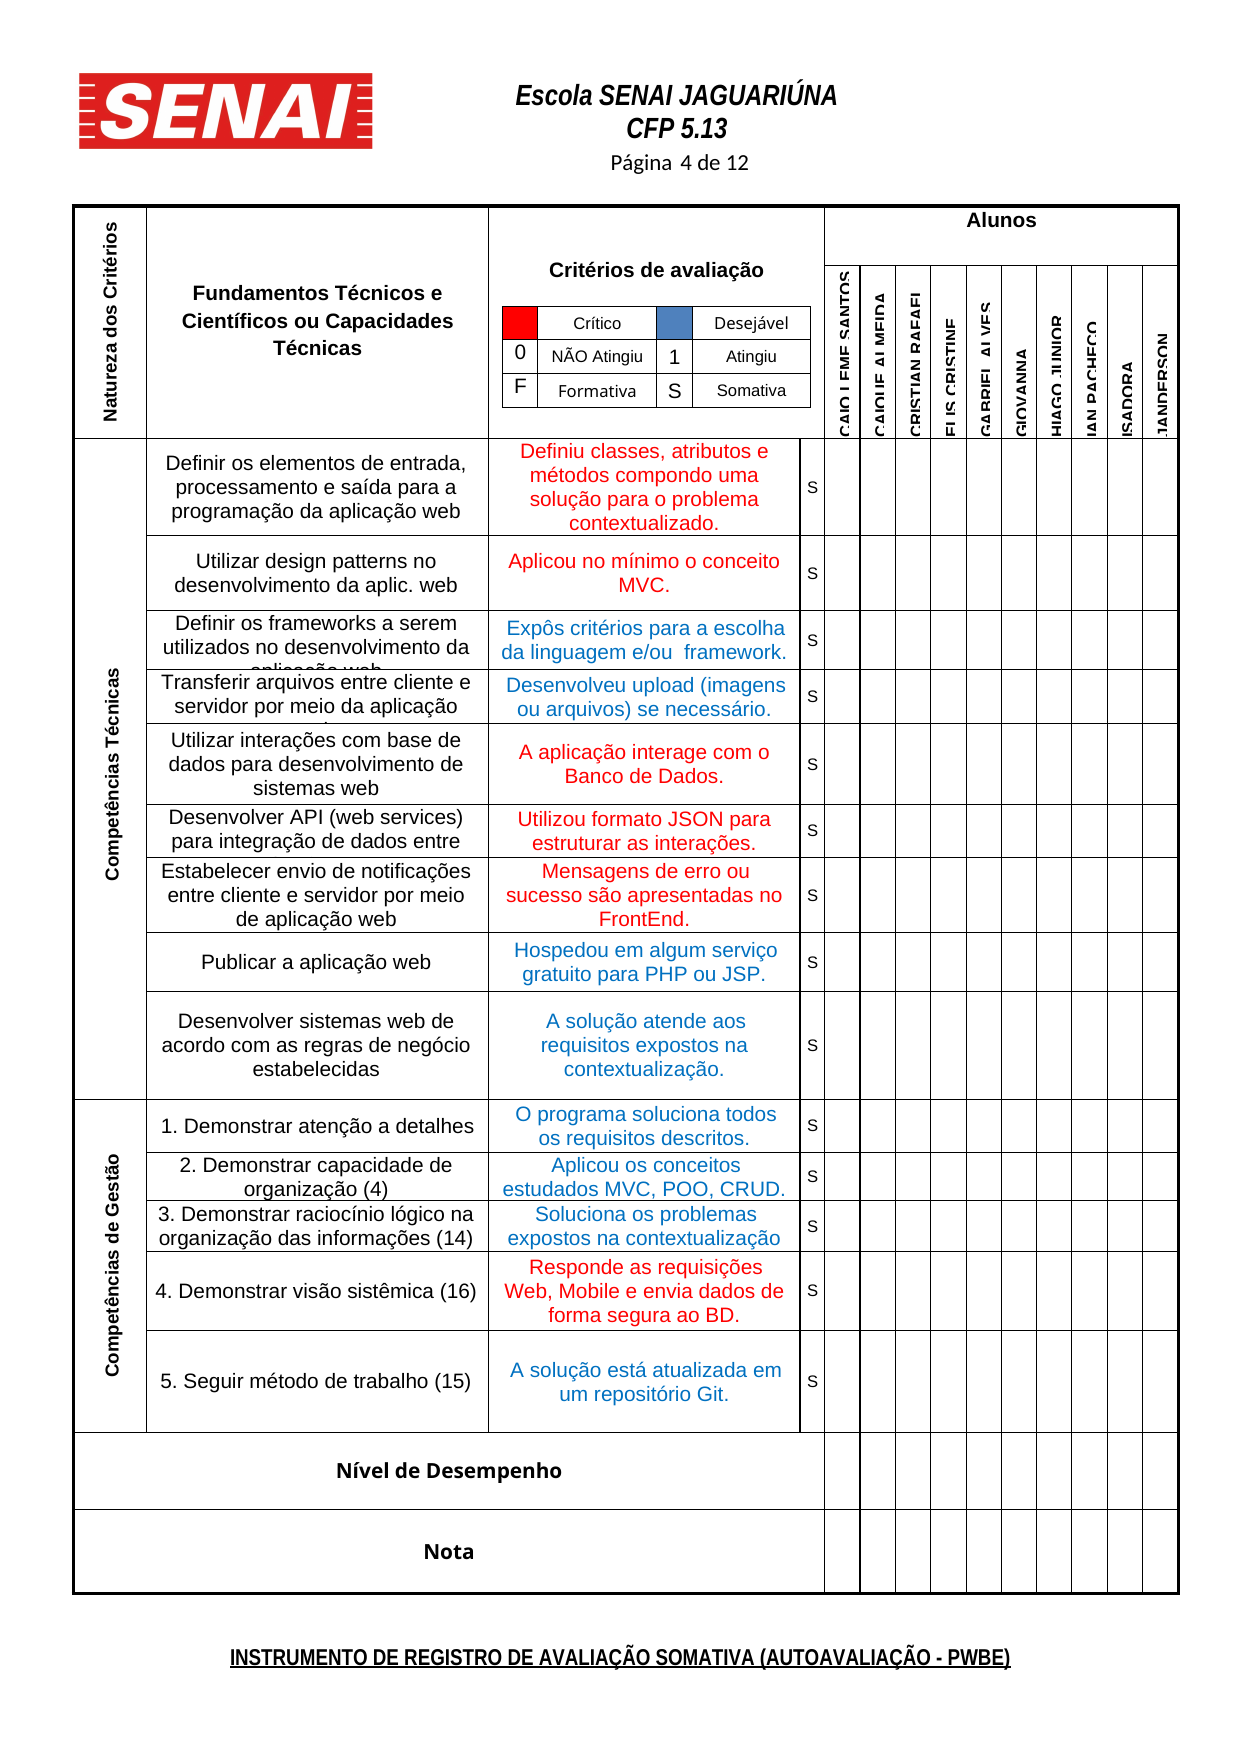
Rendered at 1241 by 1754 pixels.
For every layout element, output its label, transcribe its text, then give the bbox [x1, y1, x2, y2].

table_cell [1002, 992, 1036, 1099]
table_cell [1037, 611, 1071, 669]
table_cell Nota [75, 1510, 824, 1592]
table_cell [967, 724, 1001, 803]
table_cell Utilizou formato JSON para estruturar as interações. [489, 805, 799, 857]
table_cell JANDERSON [1143, 266, 1177, 438]
table_cell [825, 1433, 859, 1509]
table_cell Estabelecer envio de notificações entre cliente e servidor por meio de aplicação web [147, 858, 488, 932]
table_cell [1037, 1252, 1071, 1330]
table_cell [825, 1252, 859, 1330]
table_cell [861, 992, 895, 1099]
table_cell GIOVANNA [1002, 266, 1036, 438]
table_cell [1143, 1331, 1177, 1432]
table_cell [861, 1100, 895, 1152]
table_cell [931, 1100, 966, 1152]
table_cell Transferir arquivos entre cliente e servidor por meio da aplicação web [147, 670, 488, 723]
table_cell [1108, 611, 1142, 669]
table_header Natureza dos Critérios [75, 208, 146, 438]
table_cell Utilizar interações com base de dados para desenvolvimento de sistemas web [147, 724, 488, 803]
table_cell [896, 439, 930, 535]
table_cell S [801, 1201, 824, 1251]
table_cell [896, 805, 930, 857]
table_cell [825, 992, 859, 1099]
table_cell [825, 611, 859, 669]
table_cell [1072, 439, 1107, 535]
table_cell O programa soluciona todos os requisitos descritos. [489, 1100, 799, 1152]
table_cell [825, 1201, 859, 1251]
table_cell [931, 1331, 966, 1432]
table_cell [1108, 805, 1142, 857]
table_cell [1108, 724, 1142, 803]
table_cell 5. Seguir método de trabalho (15) [147, 1331, 488, 1432]
table_cell [825, 805, 859, 857]
table_cell Mensagens de erro ou sucesso são apresentadas no FrontEnd. [489, 858, 799, 932]
table_cell [931, 1153, 966, 1200]
table_cell [825, 858, 859, 932]
table_cell [861, 1153, 895, 1200]
table_cell Soluciona os problemas expostos na contextualização [489, 1201, 799, 1251]
table_cell [1108, 439, 1142, 535]
table_cell [931, 992, 966, 1099]
table_cell Competências Técnicas [75, 439, 146, 1099]
table_cell S [801, 724, 824, 803]
table_cell Aplicou os conceitos estudados MVC, POO, CRUD. [489, 1153, 799, 1200]
table_header Fundamentos Técnicos e Científicos ou Capacidades Técnicas [147, 208, 488, 438]
table_cell [1037, 1433, 1071, 1509]
table_cell [931, 933, 966, 991]
table_cell [1072, 1153, 1107, 1200]
table_cell [1143, 536, 1177, 610]
table_cell [1037, 1153, 1071, 1200]
table_cell [1143, 858, 1177, 932]
table_cell [1072, 1331, 1107, 1432]
table_cell [1037, 670, 1071, 723]
table_cell [1072, 724, 1107, 803]
table_cell [1108, 1153, 1142, 1200]
table_cell [1108, 1252, 1142, 1330]
table_cell [1143, 1100, 1177, 1152]
table_cell [1072, 805, 1107, 857]
table_cell [1143, 439, 1177, 535]
table_cell [1143, 1433, 1177, 1509]
table_cell ELIS CRISTINE [931, 266, 966, 438]
table_cell Desenvolver sistemas web de acordo com as regras de negócio estabelecidas [147, 992, 488, 1099]
table_cell [1072, 611, 1107, 669]
table_cell [1143, 724, 1177, 803]
table_cell 2. Demonstrar capacidade de organização (4) [147, 1153, 488, 1200]
table_cell S [801, 992, 824, 1099]
table_cell [1072, 1433, 1107, 1509]
table_cell [1037, 933, 1071, 991]
table_cell [896, 992, 930, 1099]
table_cell [931, 1252, 966, 1330]
table_cell [1002, 1153, 1036, 1200]
table_cell [1143, 1153, 1177, 1200]
table_cell [1108, 1100, 1142, 1152]
table_cell [896, 1510, 930, 1592]
table_cell [931, 1433, 966, 1509]
table_cell [931, 724, 966, 803]
table_cell [896, 611, 930, 669]
table_cell S [801, 611, 824, 669]
table_cell Desenvolveu upload (imagens ou arquivos) se necessário. [489, 670, 799, 723]
table_cell [1002, 670, 1036, 723]
table_cell [825, 1153, 859, 1200]
table_cell [861, 724, 895, 803]
table_cell Expôs critérios para a escolha da linguagem e/ou framework. [489, 611, 799, 669]
table_cell S [801, 1252, 824, 1330]
table_cell [931, 858, 966, 932]
table_cell [967, 611, 1001, 669]
table_cell [1002, 1510, 1036, 1592]
table_cell S [801, 439, 824, 535]
table_cell A solução atende aos requisitos expostos na contextualização. [489, 992, 799, 1099]
table_cell [1143, 933, 1177, 991]
table_cell [896, 1331, 930, 1432]
table_cell [1072, 1510, 1107, 1592]
table_cell [967, 858, 1001, 932]
table_cell [1037, 858, 1071, 932]
table_cell [1108, 1433, 1142, 1509]
picture [75, 73, 373, 149]
table_cell [896, 536, 930, 610]
table_cell 3. Demonstrar raciocínio lógico na organização das informações (14) [147, 1201, 488, 1251]
table_cell Definir os elementos de entrada, processamento e saída para a programação da aplicação web [147, 439, 488, 535]
table_cell [825, 933, 859, 991]
table_cell [1072, 1100, 1107, 1152]
table_cell [896, 933, 930, 991]
table_cell [1002, 1100, 1036, 1152]
table_cell [825, 536, 859, 610]
table_cell [931, 670, 966, 723]
table_cell GABRIEL ALVES [967, 266, 1001, 438]
table_cell [861, 439, 895, 535]
table_cell [1037, 1201, 1071, 1251]
table_cell [931, 1201, 966, 1251]
table_cell Hospedou em algum serviço gratuito para PHP ou JSP. [489, 933, 799, 991]
table_cell [825, 724, 859, 803]
table_cell [1108, 1510, 1142, 1592]
table_cell [1002, 858, 1036, 932]
table_cell [1108, 992, 1142, 1099]
table_cell [1002, 1252, 1036, 1330]
table_cell 1. Demonstrar atenção a detalhes [147, 1100, 488, 1152]
table_cell [967, 1433, 1001, 1509]
table_cell S [801, 933, 824, 991]
table_cell [1108, 670, 1142, 723]
table_cell [1037, 536, 1071, 610]
table_cell [1037, 439, 1071, 535]
table_cell [1072, 670, 1107, 723]
table_cell [1072, 992, 1107, 1099]
table_cell Publicar a aplicação web [147, 933, 488, 991]
table_cell [861, 933, 895, 991]
table_cell [825, 439, 859, 535]
table_cell [1108, 933, 1142, 991]
table_cell [1037, 724, 1071, 803]
table_cell [931, 439, 966, 535]
table_cell [1002, 933, 1036, 991]
table_cell CRISTIAN RAFAEL [896, 266, 930, 438]
table_cell [825, 1510, 859, 1592]
table_cell [1072, 1201, 1107, 1251]
table_cell [1072, 536, 1107, 610]
table_cell [1002, 1201, 1036, 1251]
table_cell [896, 1153, 930, 1200]
table_cell [896, 1100, 930, 1152]
table_cell CAIQUE ALMEIDA [861, 266, 895, 438]
table_cell [1143, 1252, 1177, 1330]
table_cell [1037, 1331, 1071, 1432]
table_cell S [801, 1331, 824, 1432]
table_cell Aplicou no mínimo o conceito MVC. [489, 536, 799, 610]
table_cell 4. Demonstrar visão sistêmica (16) [147, 1252, 488, 1330]
table_cell [967, 670, 1001, 723]
table_cell [967, 933, 1001, 991]
table_cell [967, 1100, 1001, 1152]
table_cell [825, 670, 859, 723]
table_cell [1002, 805, 1036, 857]
table_cell S [801, 858, 824, 932]
table_cell S [801, 536, 824, 610]
table_cell [861, 805, 895, 857]
table_cell [1002, 724, 1036, 803]
table_cell [861, 1433, 895, 1509]
table_cell [1037, 1100, 1071, 1152]
table_cell [1072, 858, 1107, 932]
table_cell [861, 1201, 895, 1251]
table_cell A solução está atualizada em um repositório Git. [489, 1331, 799, 1432]
table_cell [967, 1510, 1001, 1592]
table_cell CAIO LEME SANTOS [825, 266, 859, 438]
table_cell [1143, 805, 1177, 857]
table_cell [931, 805, 966, 857]
table_cell [1143, 1510, 1177, 1592]
table_cell [1143, 1201, 1177, 1251]
table_cell [967, 1201, 1001, 1251]
table_cell [896, 724, 930, 803]
table_cell Competências de Gestão [75, 1100, 146, 1432]
table_cell [967, 1153, 1001, 1200]
table_cell S [801, 1153, 824, 1200]
table_cell [896, 1201, 930, 1251]
table_cell S [801, 805, 824, 857]
table_cell [861, 1510, 895, 1592]
table_cell [1002, 1433, 1036, 1509]
table_cell [861, 1331, 895, 1432]
table_cell [1002, 611, 1036, 669]
table_cell Utilizar design patterns no desenvolvimento da aplic. web [147, 536, 488, 610]
table_cell [1143, 992, 1177, 1099]
table_cell [967, 1331, 1001, 1432]
table_cell S [801, 670, 824, 723]
table_cell [1108, 1331, 1142, 1432]
table_cell [896, 1433, 930, 1509]
table_cell [1037, 1510, 1071, 1592]
table_cell Nível de Desempenho [75, 1433, 824, 1509]
table_cell [1108, 1201, 1142, 1251]
table_cell [896, 670, 930, 723]
table_cell Definiu classes, atributos e métodos compondo uma solução para o problema contextualizado. [489, 439, 799, 535]
table_cell [931, 1510, 966, 1592]
table_cell [861, 1252, 895, 1330]
table_cell [1002, 536, 1036, 610]
table_cell [825, 1100, 859, 1152]
table_cell [931, 611, 966, 669]
table_cell [967, 536, 1001, 610]
table_header Critérios de avaliação [489, 208, 824, 438]
table_cell [861, 670, 895, 723]
table_cell [1002, 1331, 1036, 1432]
table_cell [1072, 1252, 1107, 1330]
table_cell Definir os frameworks a serem utilizados no desenvolvimento da aplicação web [147, 611, 488, 669]
table_cell [931, 536, 966, 610]
table_cell [1002, 439, 1036, 535]
table_cell Responde as requisições Web, Mobile e envia dados de forma segura ao BD. [489, 1252, 799, 1330]
table_cell HIAGO JUNIOR [1037, 266, 1071, 438]
table_cell [1072, 933, 1107, 991]
table_cell IAN PACHECO [1072, 266, 1107, 438]
table_cell ISADORA [1108, 266, 1142, 438]
table_cell [861, 536, 895, 610]
table_cell [825, 1331, 859, 1432]
table_cell [1037, 805, 1071, 857]
table_cell [1143, 670, 1177, 723]
table_header Alunos [825, 208, 1177, 265]
table_cell S [801, 1100, 824, 1152]
table_cell [896, 1252, 930, 1330]
table_cell [1037, 992, 1071, 1099]
table_cell A aplicação interage com o Banco de Dados. [489, 724, 799, 803]
table_cell [861, 858, 895, 932]
table_cell [1108, 536, 1142, 610]
table_cell [896, 858, 930, 932]
table_cell [967, 992, 1001, 1099]
table_cell [967, 439, 1001, 535]
table_cell [1108, 858, 1142, 932]
text INSTRUMENTO DE REGISTRO DE AVALIAÇÃO SOMATIVA (AUTOAVALIAÇÃO - PWBE) [75, 1644, 1165, 1670]
table_cell Desenvolver API (web services) para integração de dados entre plataformas [147, 805, 488, 857]
table_cell [967, 805, 1001, 857]
table_cell [861, 611, 895, 669]
table_cell [1143, 611, 1177, 669]
table_cell [967, 1252, 1001, 1330]
